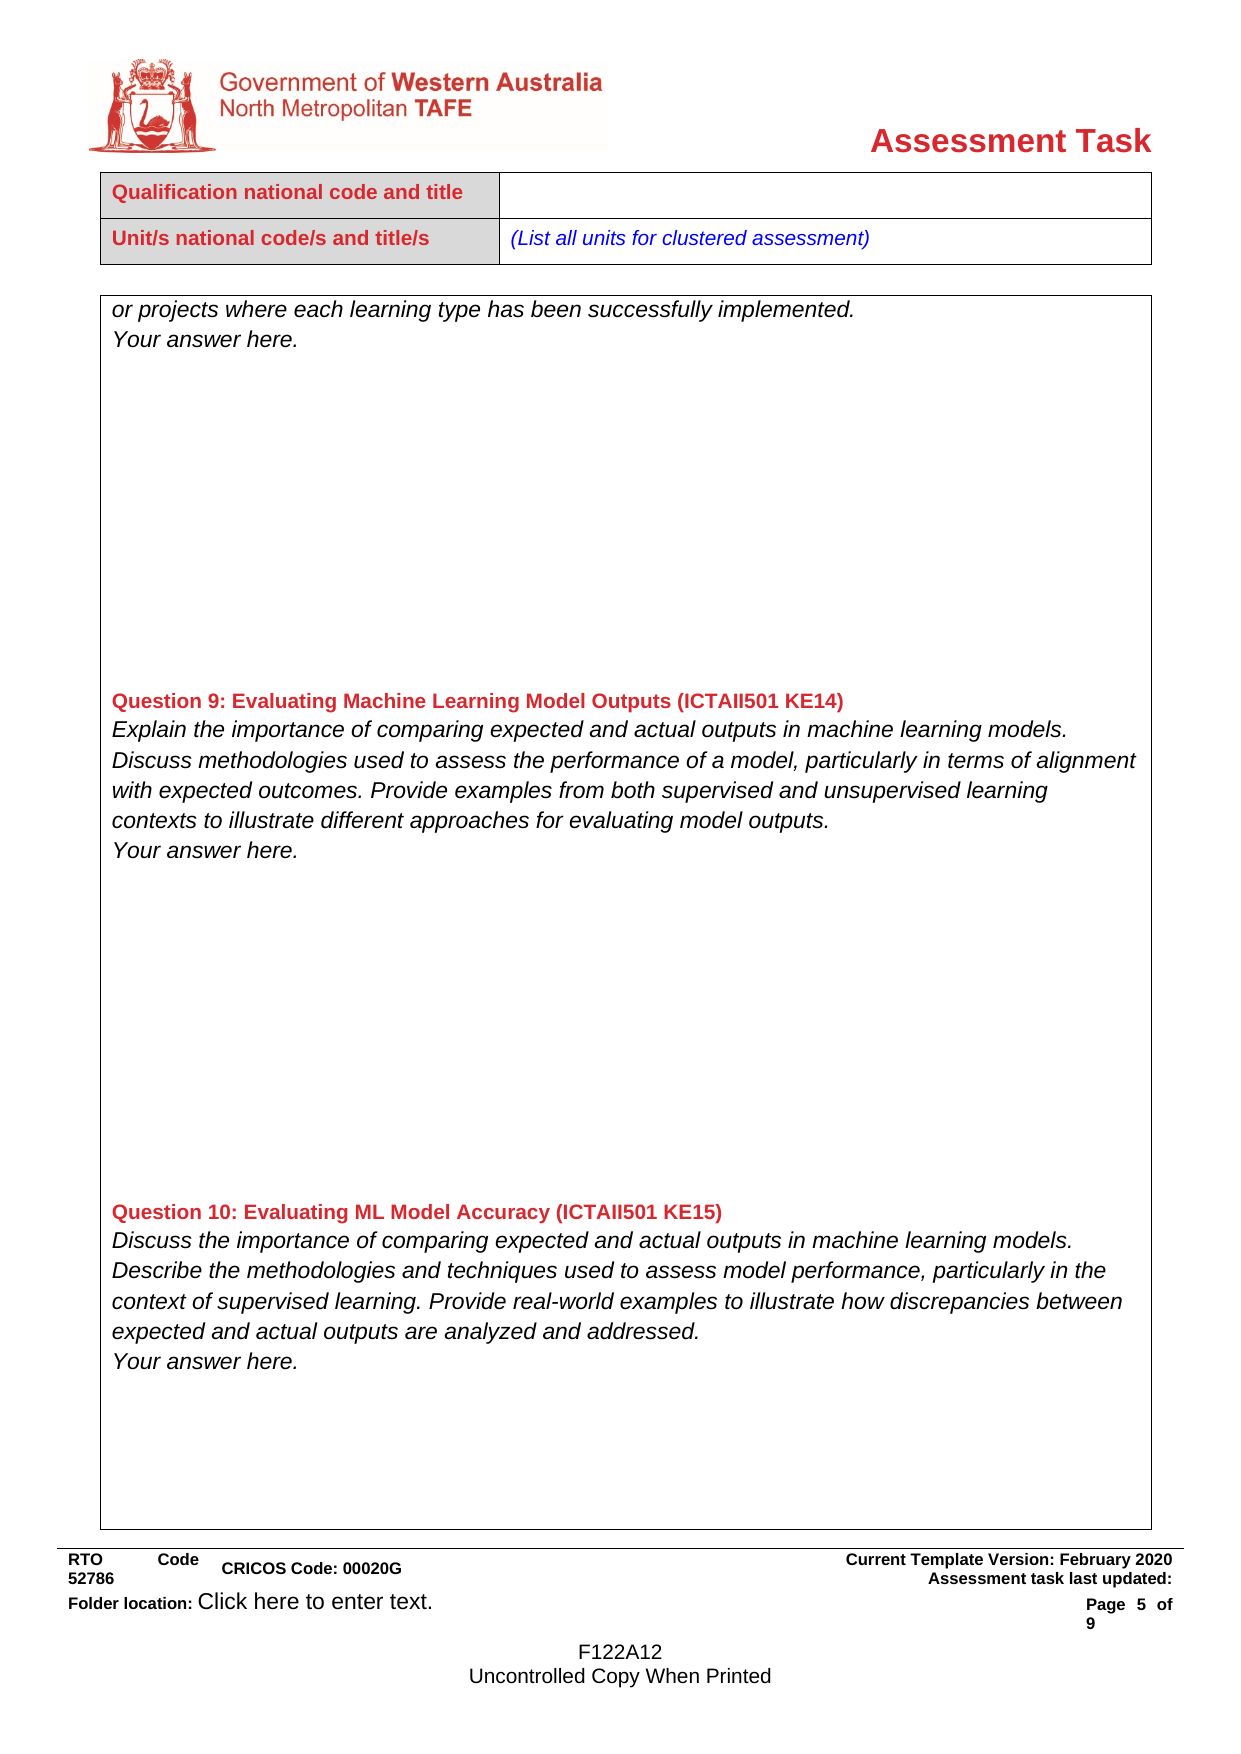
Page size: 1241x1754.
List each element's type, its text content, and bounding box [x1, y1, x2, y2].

picture [88, 59, 609, 153]
